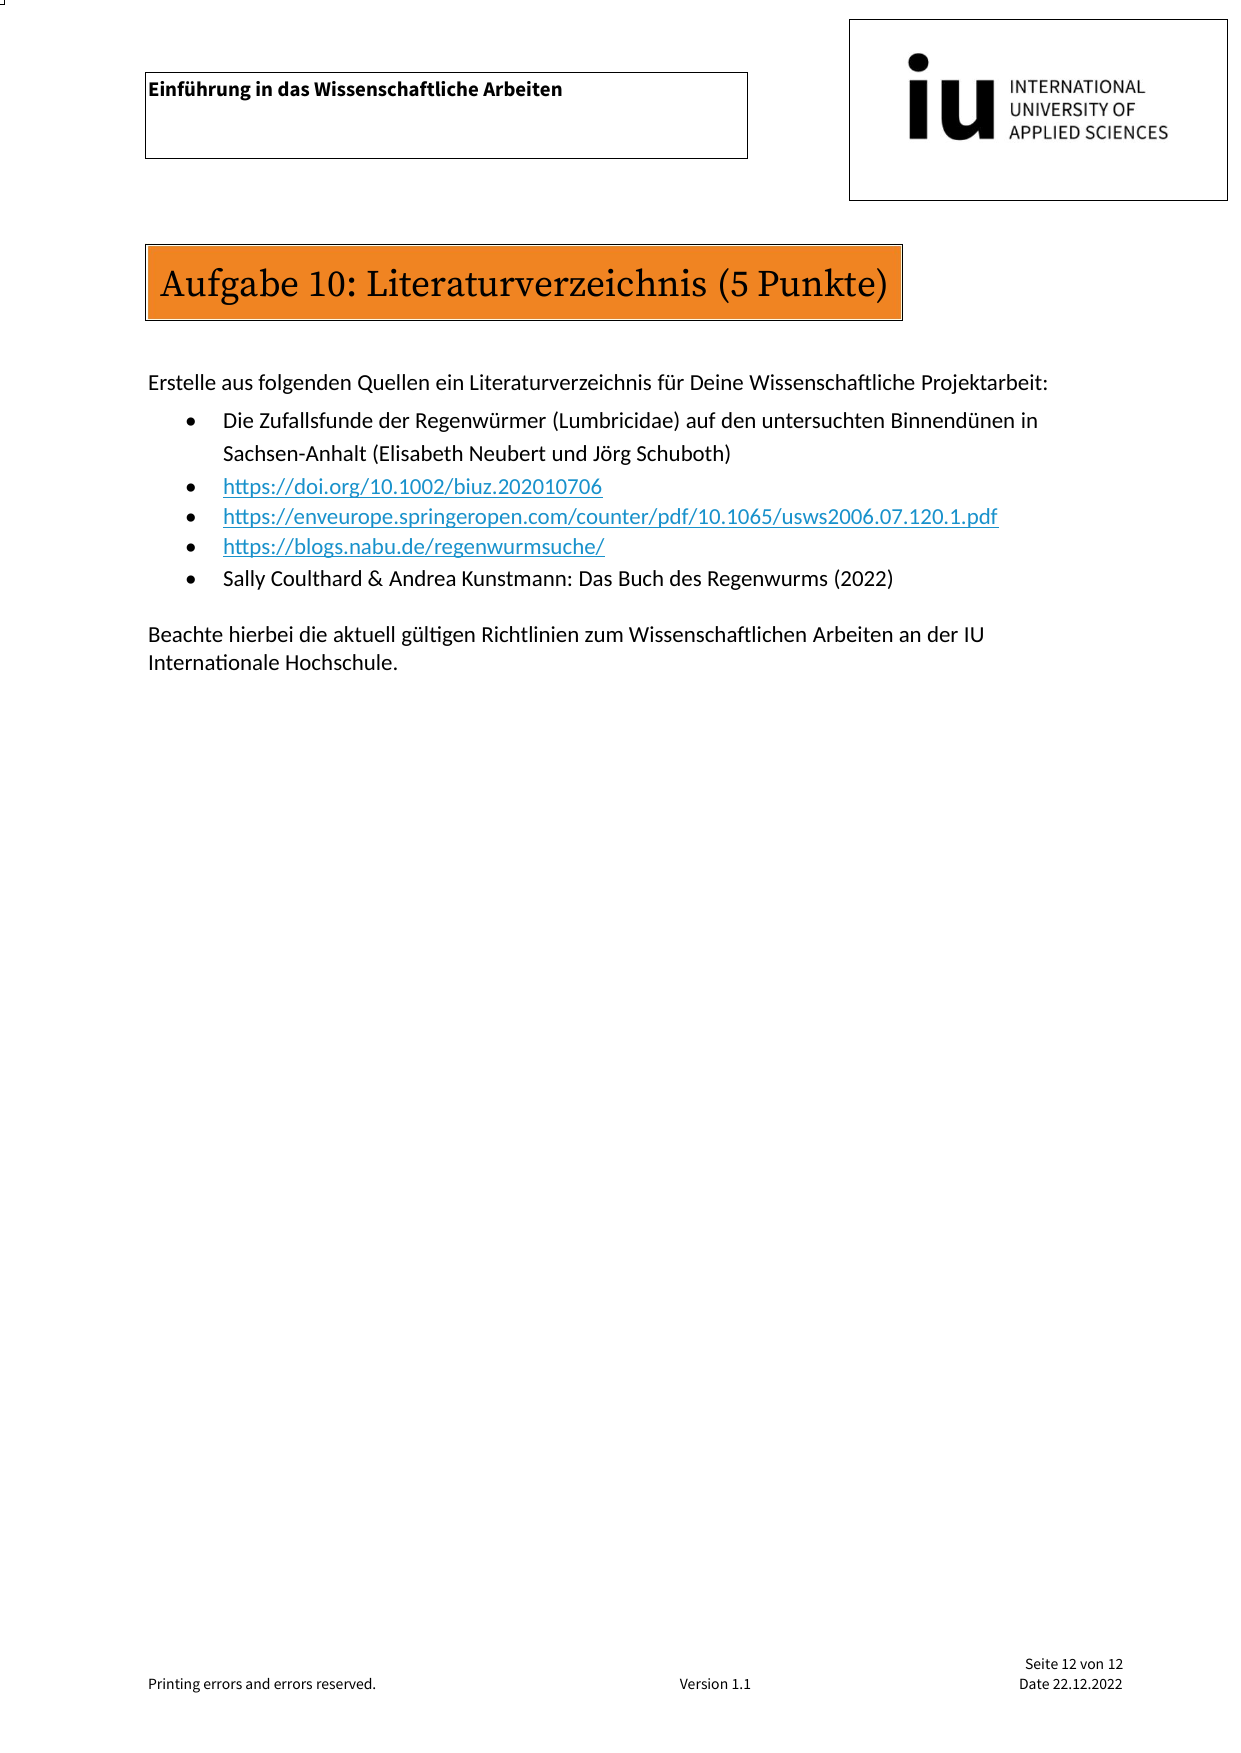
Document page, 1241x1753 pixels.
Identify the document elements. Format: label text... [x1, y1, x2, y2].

text Aufgabe 10: Literaturverzeichnis (5 Punkte) [160, 254, 1230, 307]
text Einführung in das Wissenschaftliche Arbeiten [148, 75, 1230, 102]
picture [850, 20, 1227, 75]
text Erstelle aus folgenden Quellen ein Literaturverzeichnis für Deine Wissenschaftliche Projektarbeit: [148, 367, 1230, 396]
text • Sally Coulthard & Andrea Kunstmann: Das Buch des Regenwurms (2022) [185, 562, 1230, 592]
picture [850, 102, 1227, 200]
text • Die Zufallsfunde der Regenwürmer (Lumbricidae) auf den untersuchten Binnendünen in [185, 405, 1230, 435]
picture [146, 73, 747, 158]
text • https://enveurope.springeropen.com/counter/pdf/10.1065/usws2006.07.120.1.pdf • https://blogs.nabu.de/regenwurmsuche/ [185, 501, 1230, 560]
text Seite 12 von 12 Printing errors and errors reserved. Version 1.1 Date 22.12.2022 [148, 1654, 1128, 1693]
text Sachsen-Anhalt (Elisabeth Neubert und Jörg Schuboth) • https://doi.org/10.1002/biuz.202010706 [185, 435, 736, 501]
text Beachte hierbei die aktuell gültigen Richtlinien zum Wissenschaftlichen Arbeiten an der IU Internationale Hochschule. [148, 620, 1230, 676]
picture [146, 245, 902, 320]
